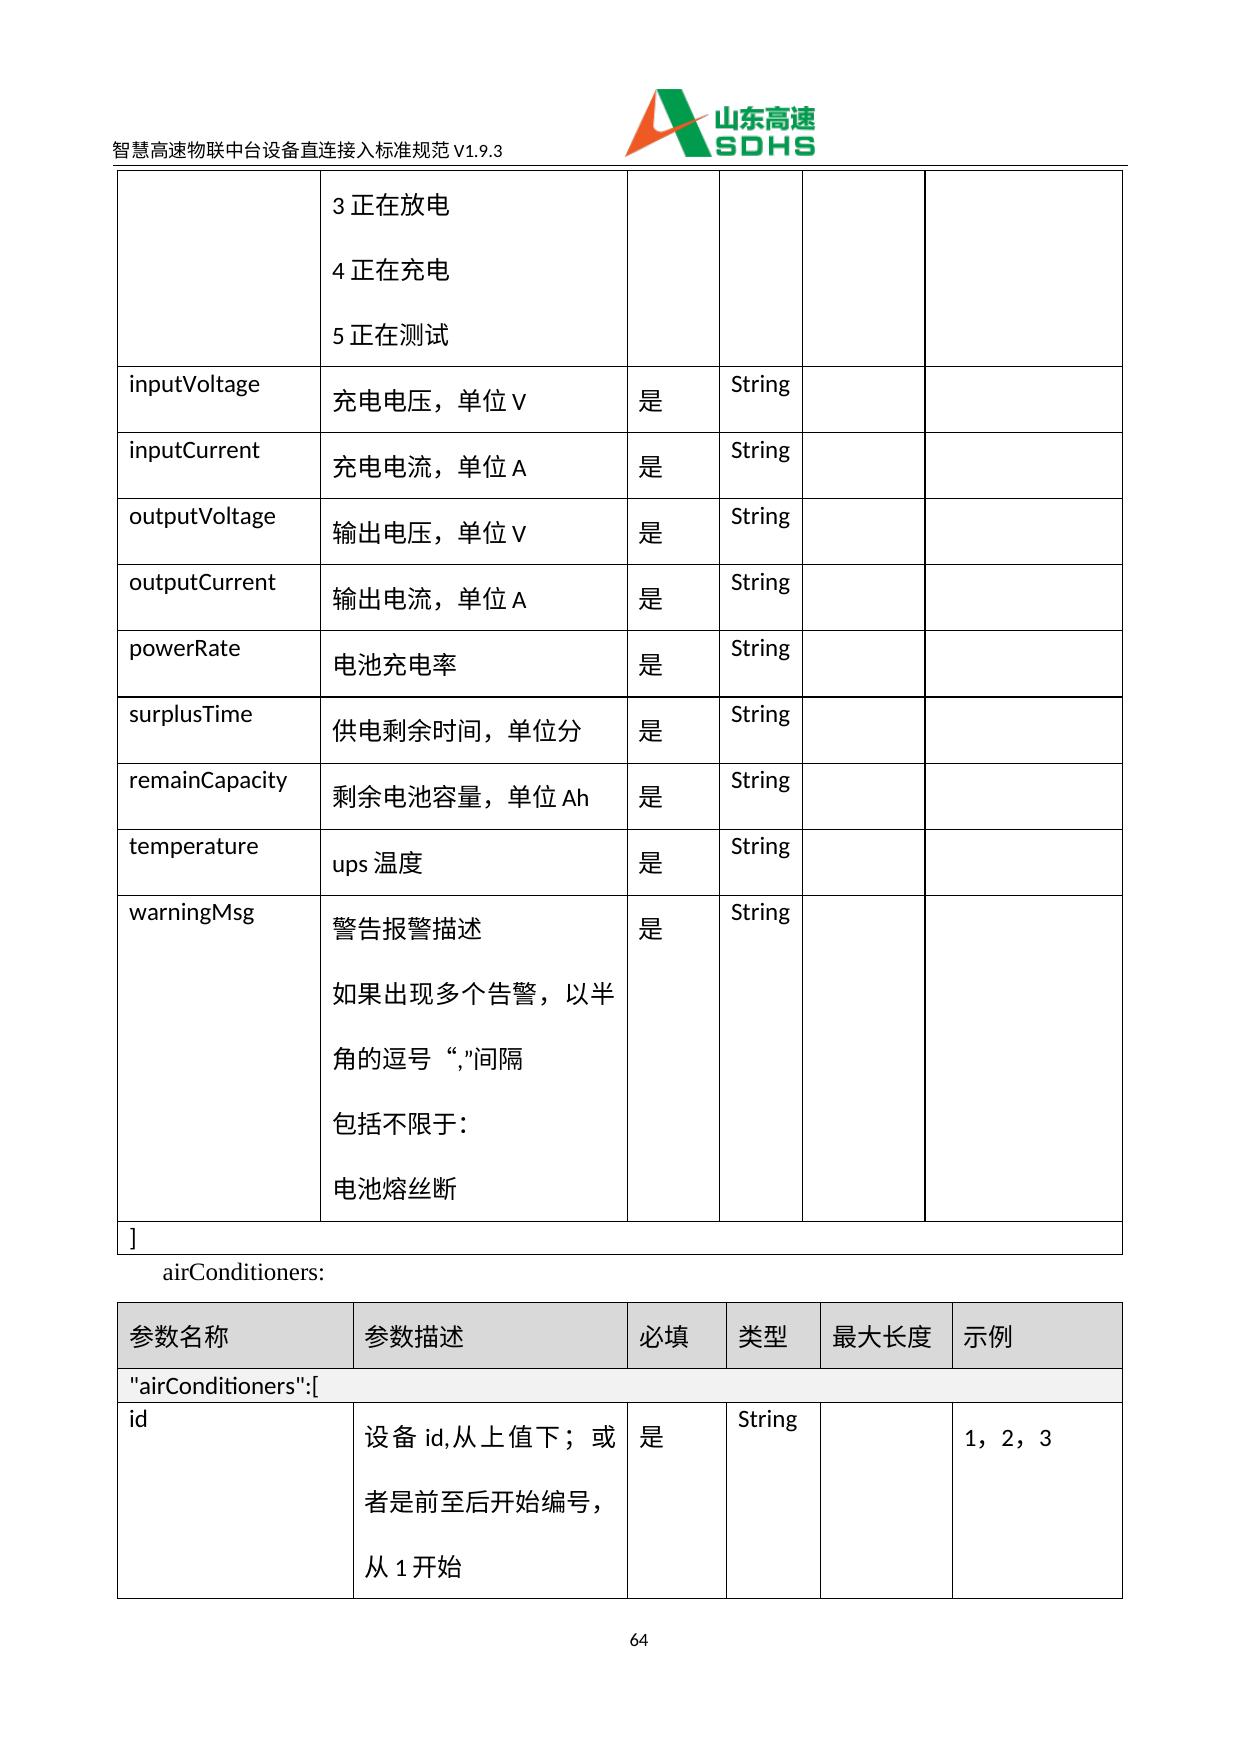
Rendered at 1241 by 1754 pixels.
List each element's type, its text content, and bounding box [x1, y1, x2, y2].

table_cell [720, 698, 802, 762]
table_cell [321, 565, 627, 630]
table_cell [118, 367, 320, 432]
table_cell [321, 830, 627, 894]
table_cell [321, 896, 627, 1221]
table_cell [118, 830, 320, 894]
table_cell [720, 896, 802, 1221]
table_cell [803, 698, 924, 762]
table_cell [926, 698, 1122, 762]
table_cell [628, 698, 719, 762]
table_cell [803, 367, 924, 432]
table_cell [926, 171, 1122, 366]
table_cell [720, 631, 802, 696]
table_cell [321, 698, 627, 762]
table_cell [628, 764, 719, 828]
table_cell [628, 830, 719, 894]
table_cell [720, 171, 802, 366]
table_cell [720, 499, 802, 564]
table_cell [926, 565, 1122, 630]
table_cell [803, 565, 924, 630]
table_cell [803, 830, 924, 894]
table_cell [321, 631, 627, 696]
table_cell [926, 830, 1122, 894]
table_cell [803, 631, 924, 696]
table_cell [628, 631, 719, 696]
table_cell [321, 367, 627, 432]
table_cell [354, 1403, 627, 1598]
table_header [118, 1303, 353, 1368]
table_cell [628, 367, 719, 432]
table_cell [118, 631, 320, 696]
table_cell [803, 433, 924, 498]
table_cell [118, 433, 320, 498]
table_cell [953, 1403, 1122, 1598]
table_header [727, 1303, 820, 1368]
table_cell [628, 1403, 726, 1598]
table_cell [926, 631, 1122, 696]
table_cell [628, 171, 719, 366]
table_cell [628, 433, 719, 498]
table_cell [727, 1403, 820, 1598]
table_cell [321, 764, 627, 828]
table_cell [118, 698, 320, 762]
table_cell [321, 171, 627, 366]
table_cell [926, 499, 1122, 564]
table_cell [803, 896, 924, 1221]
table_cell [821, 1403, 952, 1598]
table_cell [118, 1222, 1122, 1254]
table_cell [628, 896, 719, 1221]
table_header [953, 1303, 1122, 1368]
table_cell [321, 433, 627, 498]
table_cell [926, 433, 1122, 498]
text airConditioners: [112, 1255, 1128, 1288]
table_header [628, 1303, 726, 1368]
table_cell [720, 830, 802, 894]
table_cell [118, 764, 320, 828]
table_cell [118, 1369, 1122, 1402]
picture [625, 88, 816, 158]
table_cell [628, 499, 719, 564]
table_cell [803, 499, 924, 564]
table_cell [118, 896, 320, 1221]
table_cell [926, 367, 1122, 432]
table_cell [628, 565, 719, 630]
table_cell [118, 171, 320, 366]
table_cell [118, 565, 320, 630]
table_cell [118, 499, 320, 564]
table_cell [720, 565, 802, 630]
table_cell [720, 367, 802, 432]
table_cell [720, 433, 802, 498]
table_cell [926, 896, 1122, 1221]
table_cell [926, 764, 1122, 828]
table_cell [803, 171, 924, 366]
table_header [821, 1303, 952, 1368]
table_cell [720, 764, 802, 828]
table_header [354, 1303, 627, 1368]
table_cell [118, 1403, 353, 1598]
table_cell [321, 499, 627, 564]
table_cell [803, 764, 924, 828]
